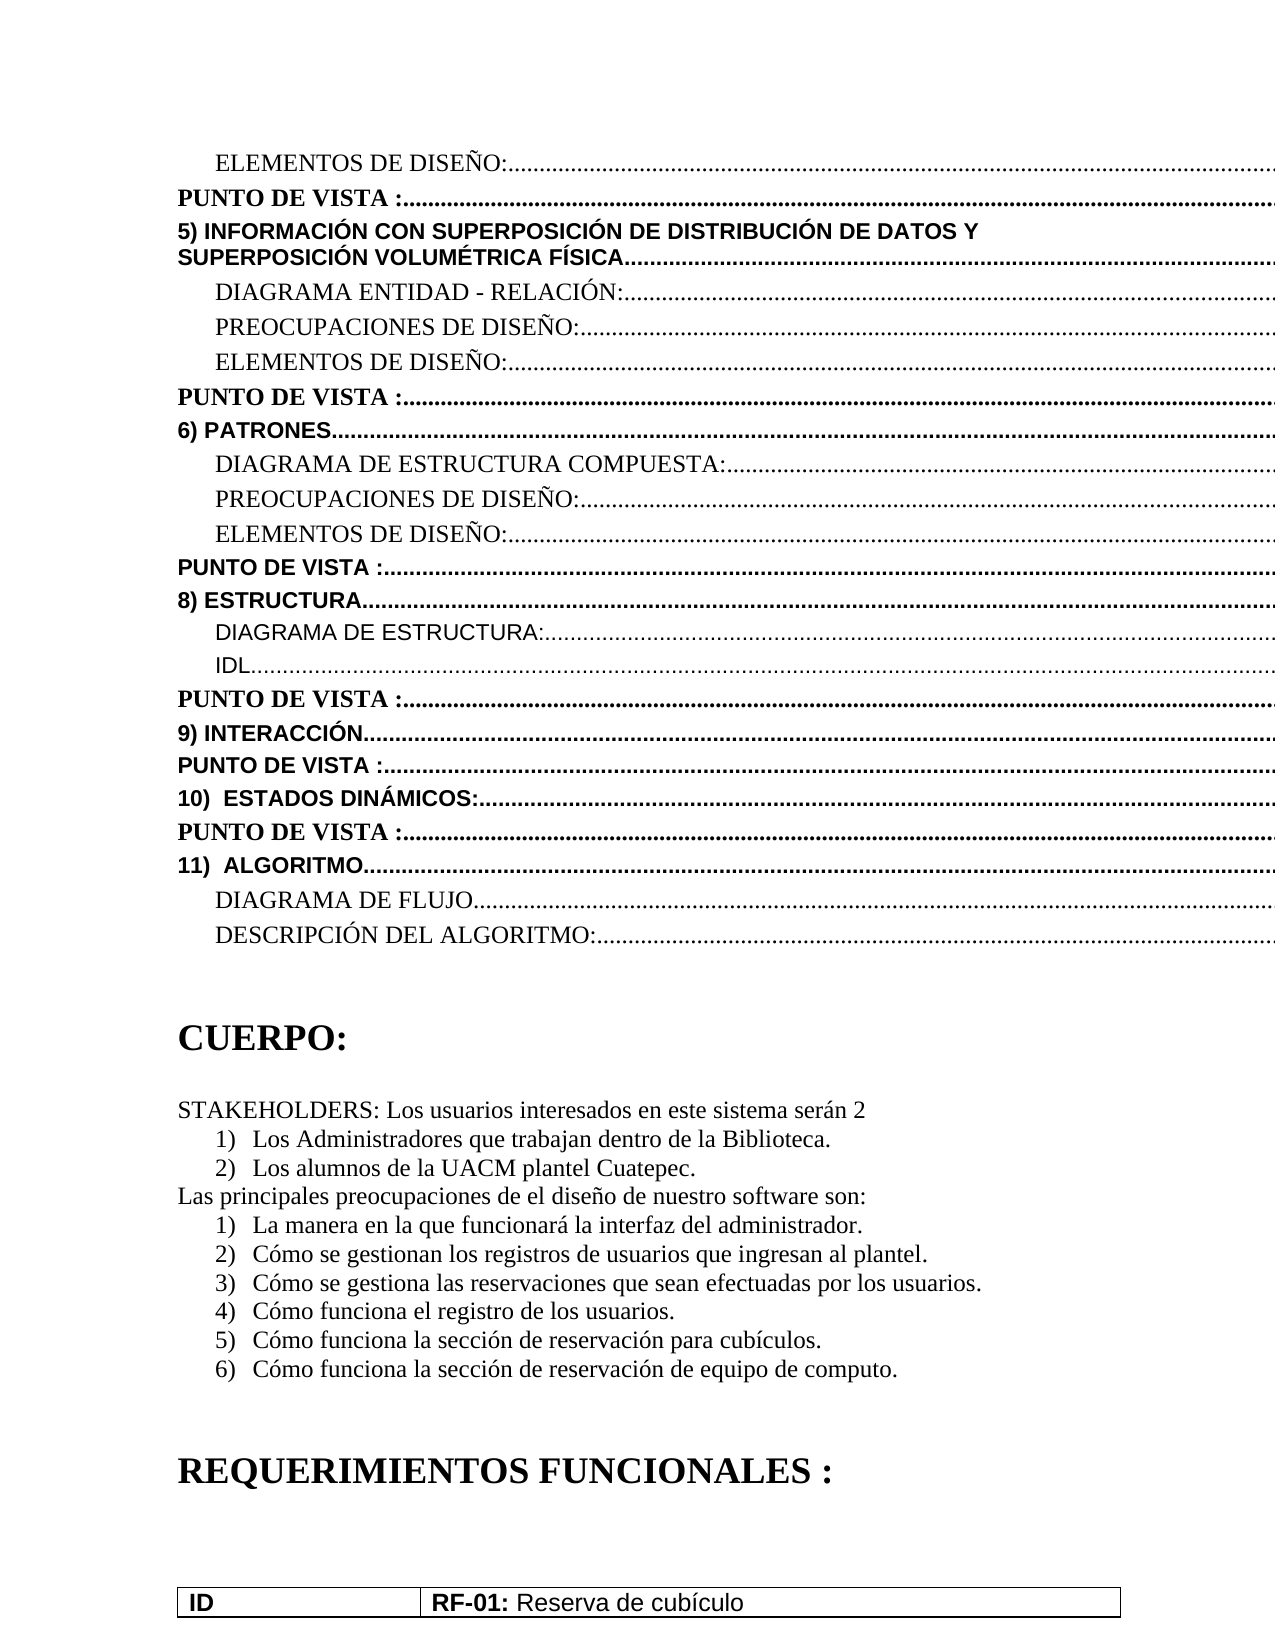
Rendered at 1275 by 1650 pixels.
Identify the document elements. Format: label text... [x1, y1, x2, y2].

list Cómo funciona la sección de reservación de equipo de computo. [215, 1354, 1098, 1383]
list Cómo funciona el registro de los usuarios. [215, 1296, 1098, 1325]
list Los Administradores que trabajan dentro de la Biblioteca. [215, 1124, 1098, 1153]
list Cómo se gestiona las reservaciones que sean efectuadas por los usuarios. [215, 1268, 1098, 1296]
list Los alumnos de la UACM plantel Cuatepec. [215, 1153, 1098, 1181]
text Las principales preocupaciones de el diseño de nuestro software son: [177, 1181, 1098, 1210]
subtitle REQUERIMIENTOS FUNCIONALES : [177, 1449, 1098, 1492]
list Cómo se gestionan los registros de usuarios que ingresan al plantel. [215, 1239, 1098, 1268]
table_header RF-01: Reserva de cubículo [421, 1588, 1120, 1616]
list La manera en la que funcionará la interfaz del administrador. [215, 1210, 1098, 1239]
table_header ID [178, 1588, 420, 1616]
list Cómo funciona la sección de reservación para cubículos. [215, 1325, 1098, 1354]
text STAKEHOLDERS: Los usuarios interesados en este sistema serán 2 [177, 1095, 1098, 1124]
subtitle CUERPO: [177, 1015, 1098, 1058]
